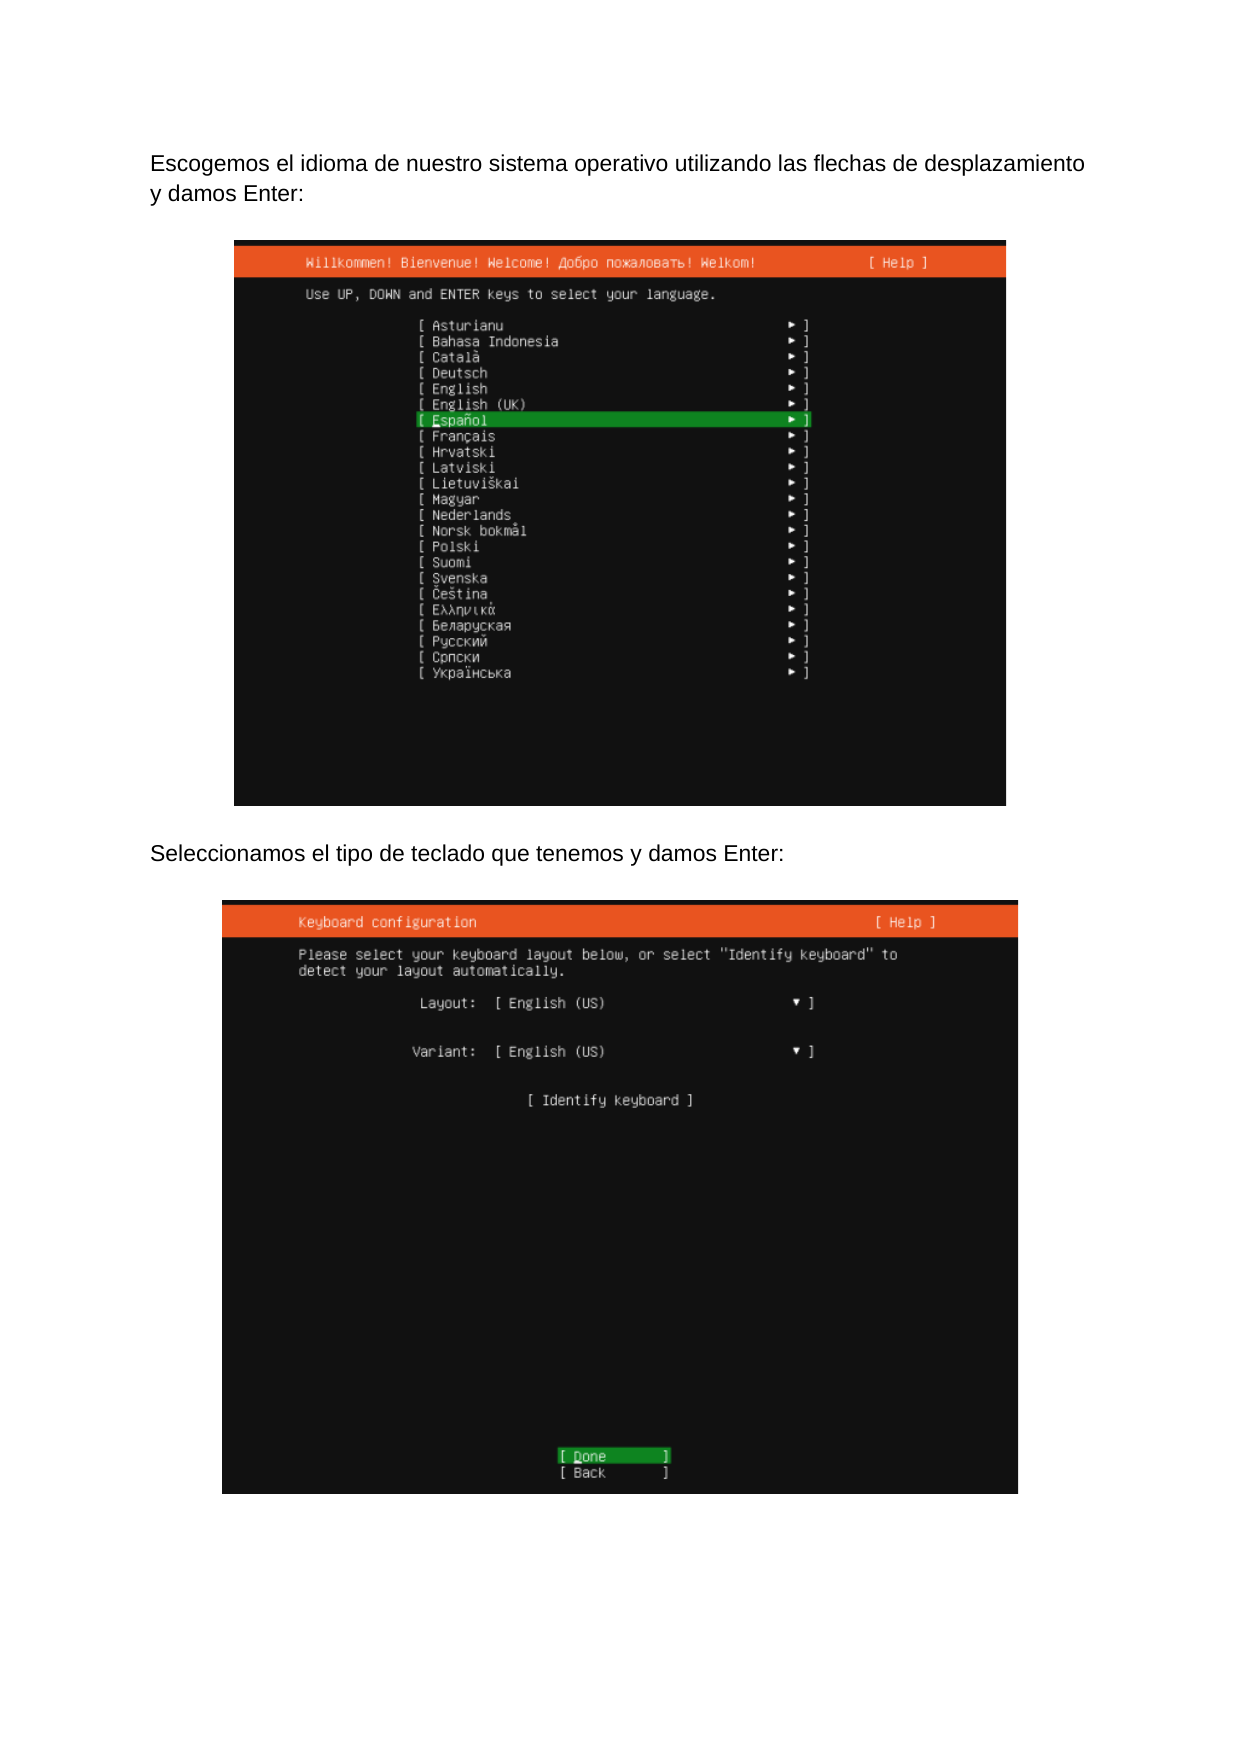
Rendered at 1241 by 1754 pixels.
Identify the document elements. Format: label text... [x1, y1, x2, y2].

picture [222, 900, 1019, 1494]
text Escogemos el idioma de nuestro sistema operativo utilizando las flechas de desplazamiento y damos Enter: [150, 150, 1090, 207]
text Seleccionamos el tipo de teclado que tenemos y damos Enter: [150, 840, 1090, 866]
picture [234, 240, 1007, 806]
